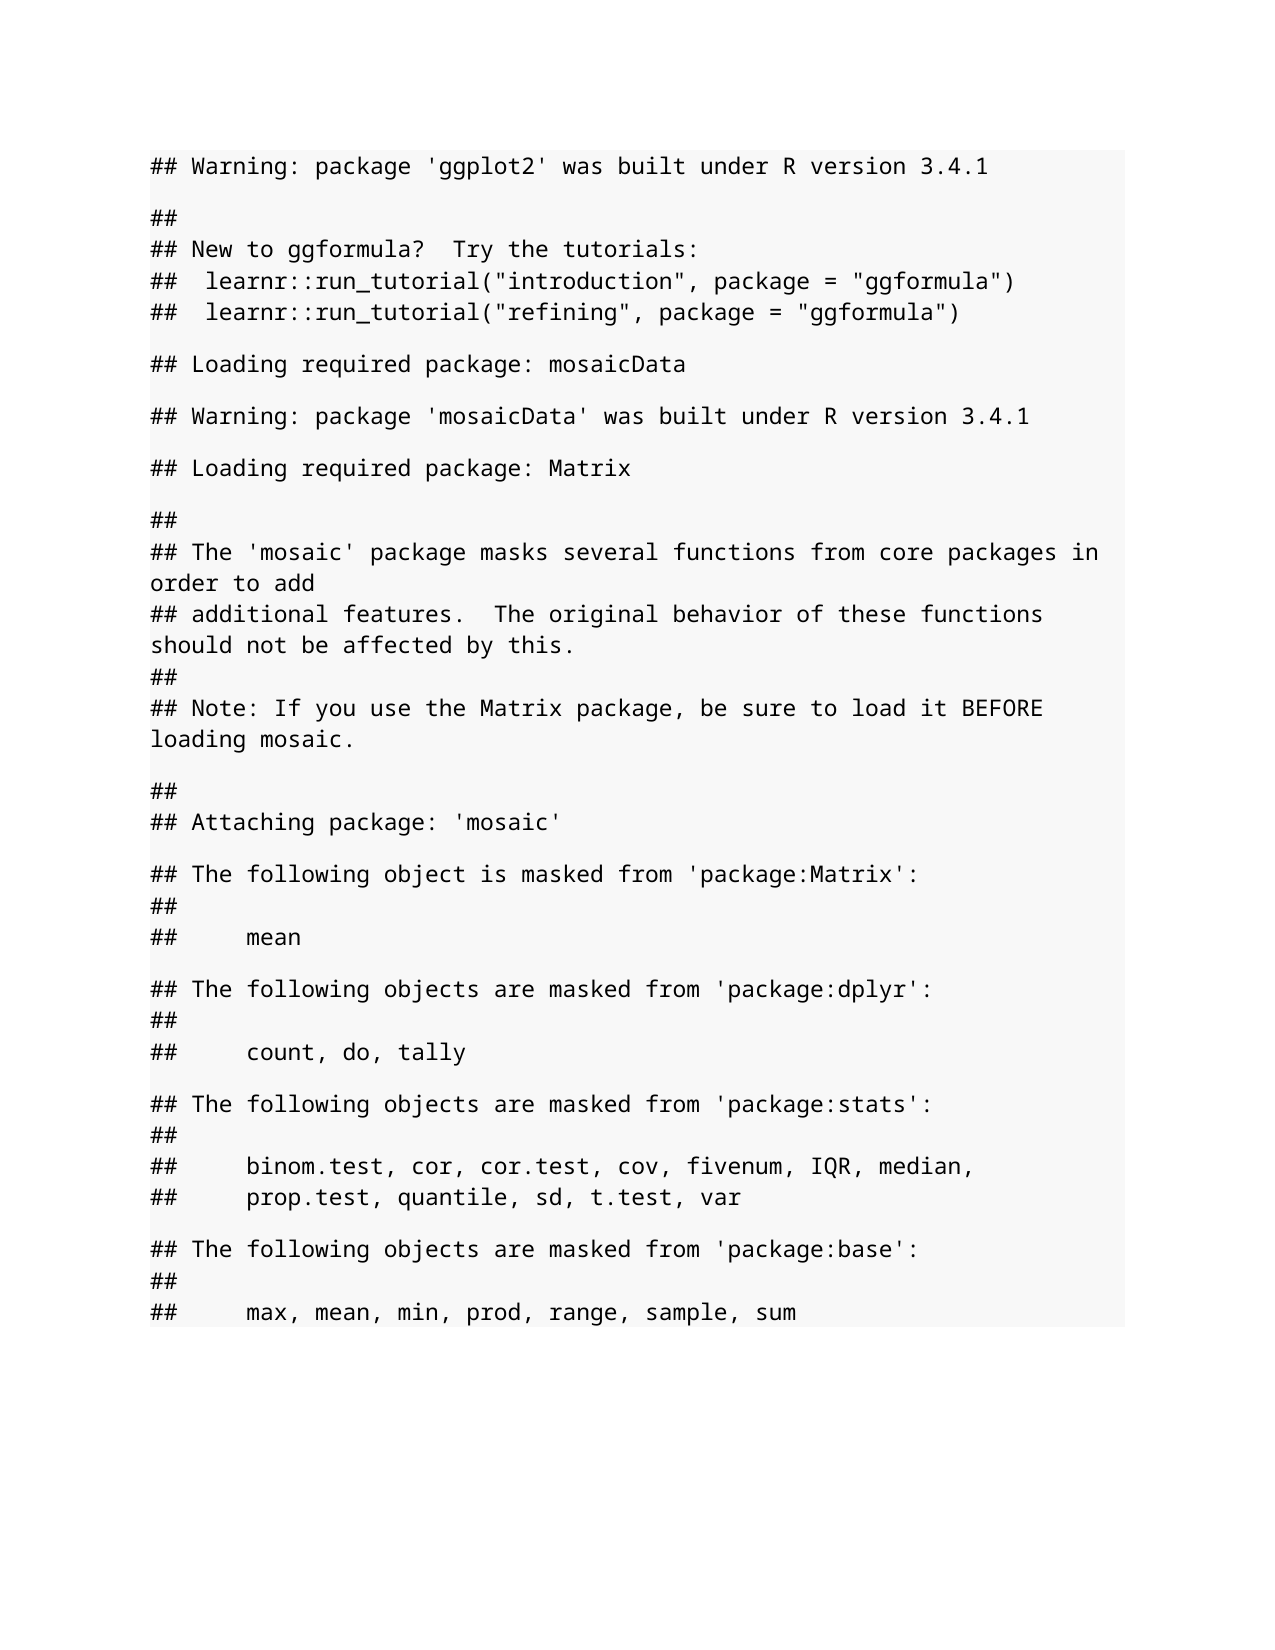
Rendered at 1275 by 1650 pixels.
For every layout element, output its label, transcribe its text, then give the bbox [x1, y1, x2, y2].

text ## The following objects are masked from 'package:base': ## ## max, mean, min, prod, range, sample, sum [150, 1233, 1125, 1327]
text ## ## Attaching package: 'mosaic' [150, 775, 1125, 837]
text ## ## The 'mosaic' package masks several functions from core packages in order to add ## additional features. The original behavior of these functions should not be affected by this. ## ## Note: If you use the Matrix package, be sure to load it BEFORE loading mosaic. [150, 504, 1125, 754]
text ## Loading required package: mosaicData [150, 348, 1125, 379]
text ## Warning: package 'ggplot2' was built under R version 3.4.1 [150, 150, 1125, 181]
text ## Loading required package: Matrix [150, 452, 1125, 483]
text ## Warning: package 'mosaicData' was built under R version 3.4.1 [150, 400, 1125, 431]
text ## The following objects are masked from 'package:dplyr': ## ## count, do, tally [150, 973, 1125, 1067]
text ## The following object is masked from 'package:Matrix': ## ## mean [150, 858, 1125, 952]
text ## The following objects are masked from 'package:stats': ## ## binom.test, cor, cor.test, cov, fivenum, IQR, median, ## prop.test, quantile, sd, t.test, var [150, 1087, 1125, 1212]
text ## ## New to ggformula? Try the tutorials: ## learnr::run_tutorial("introduction", package = "ggformula") ## learnr::run_tutorial("refining", package = "ggformula") [150, 202, 1125, 327]
